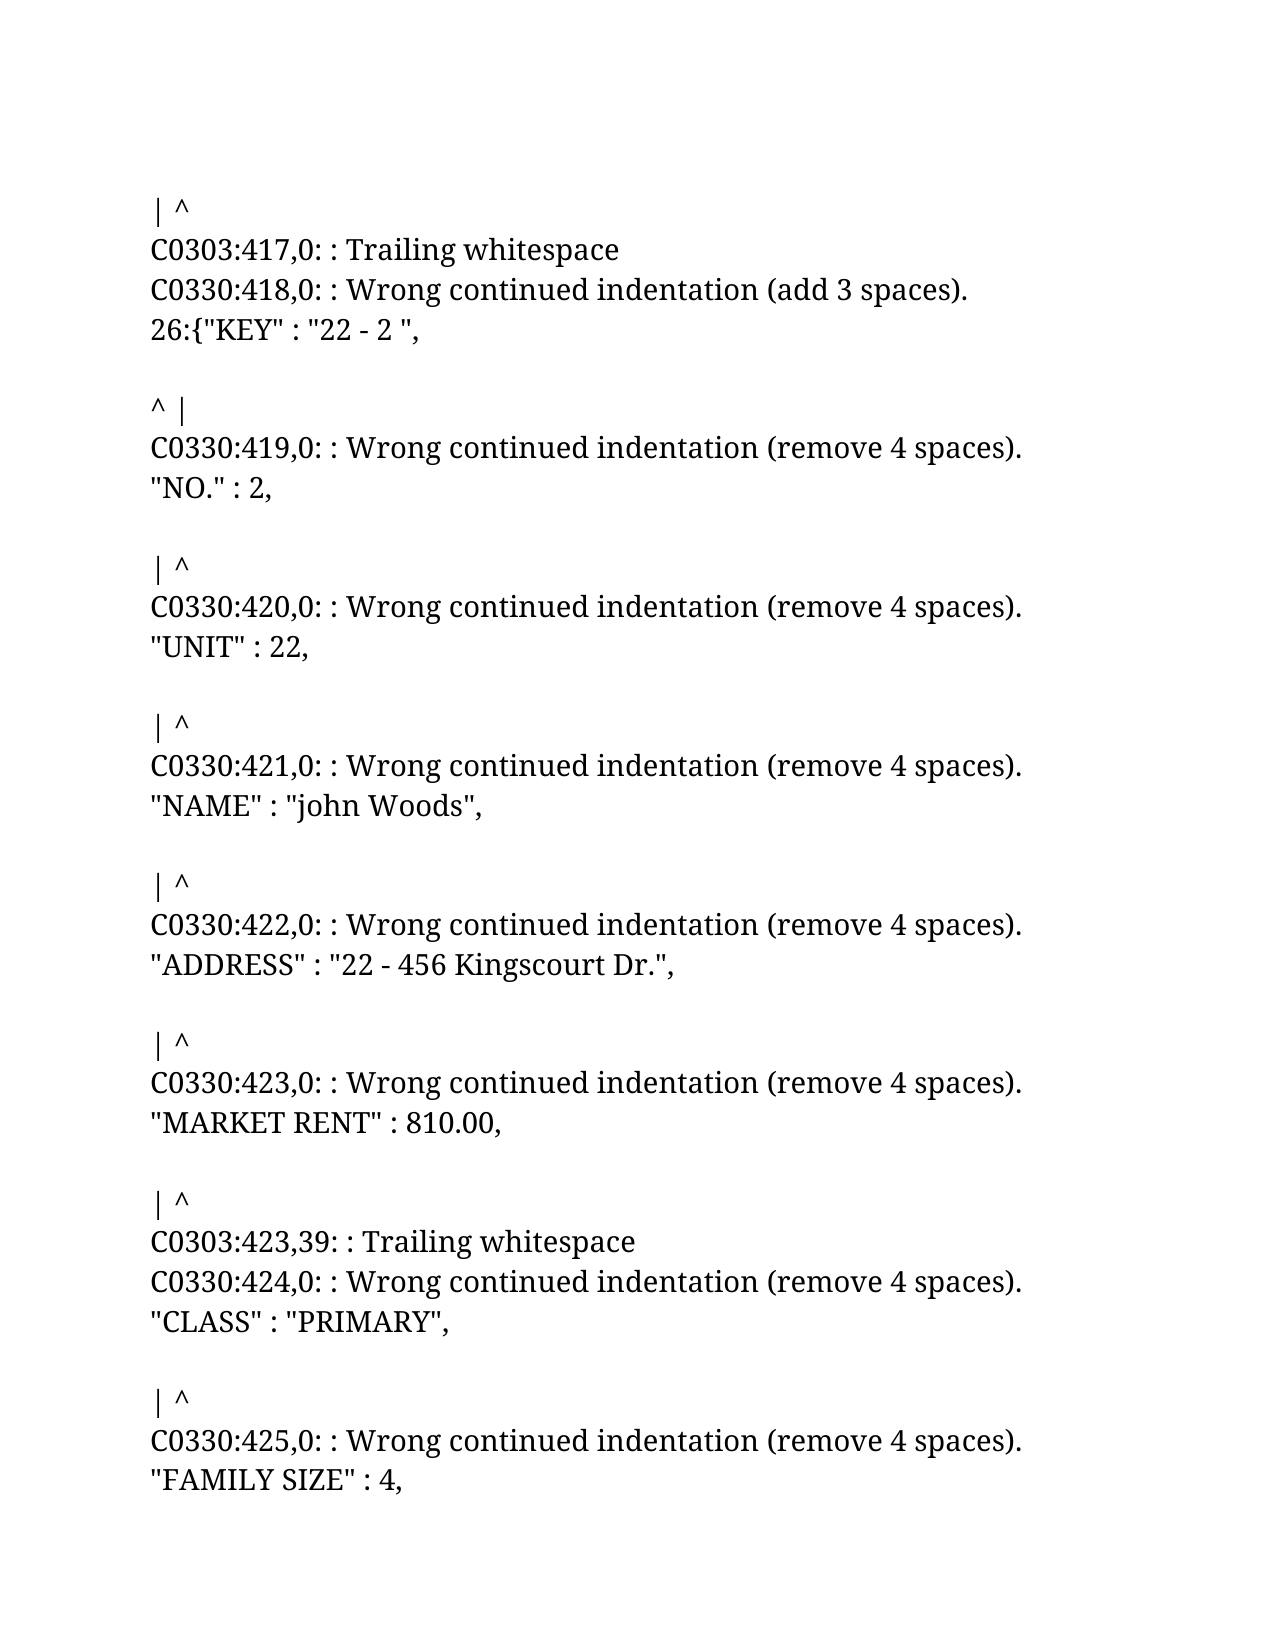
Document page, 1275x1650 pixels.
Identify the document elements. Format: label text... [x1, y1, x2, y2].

text | ^ [150, 1380, 1125, 1420]
text C0330:419,0: : Wrong continued indentation (remove 4 spaces). [150, 428, 1125, 467]
text C0330:424,0: : Wrong continued indentation (remove 4 spaces). [150, 1261, 1125, 1301]
text "ADDRESS" : "22 - 456 Kingscourt Dr.", [150, 944, 1125, 983]
text ^ | [150, 388, 1125, 428]
text C0330:423,0: : Wrong continued indentation (remove 4 spaces). [150, 1063, 1125, 1102]
text "NO." : 2, [150, 467, 1125, 507]
text C0330:421,0: : Wrong continued indentation (remove 4 spaces). [150, 745, 1125, 785]
text "CLASS" : "PRIMARY", [150, 1301, 1125, 1341]
text C0303:417,0: : Trailing whitespace [150, 229, 1125, 269]
text C0330:420,0: : Wrong continued indentation (remove 4 spaces). [150, 587, 1125, 626]
text "FAMILY SIZE" : 4, [150, 1460, 1125, 1499]
text "MARKET RENT" : 810.00, [150, 1102, 1125, 1142]
text C0303:423,39: : Trailing whitespace [150, 1222, 1125, 1261]
text C0330:422,0: : Wrong continued indentation (remove 4 spaces). [150, 904, 1125, 944]
text | ^ [150, 547, 1125, 587]
text 26:{"KEY" : "22 - 2 ", [150, 309, 1125, 348]
text | ^ [150, 706, 1125, 745]
text "NAME" : "john Woods", [150, 785, 1125, 825]
text "UNIT" : 22, [150, 626, 1125, 666]
text | ^ [150, 190, 1125, 229]
text C0330:425,0: : Wrong continued indentation (remove 4 spaces). [150, 1420, 1125, 1460]
text | ^ [150, 1182, 1125, 1222]
text | ^ [150, 1023, 1125, 1063]
text C0330:418,0: : Wrong continued indentation (add 3 spaces). [150, 269, 1125, 309]
text | ^ [150, 864, 1125, 904]
